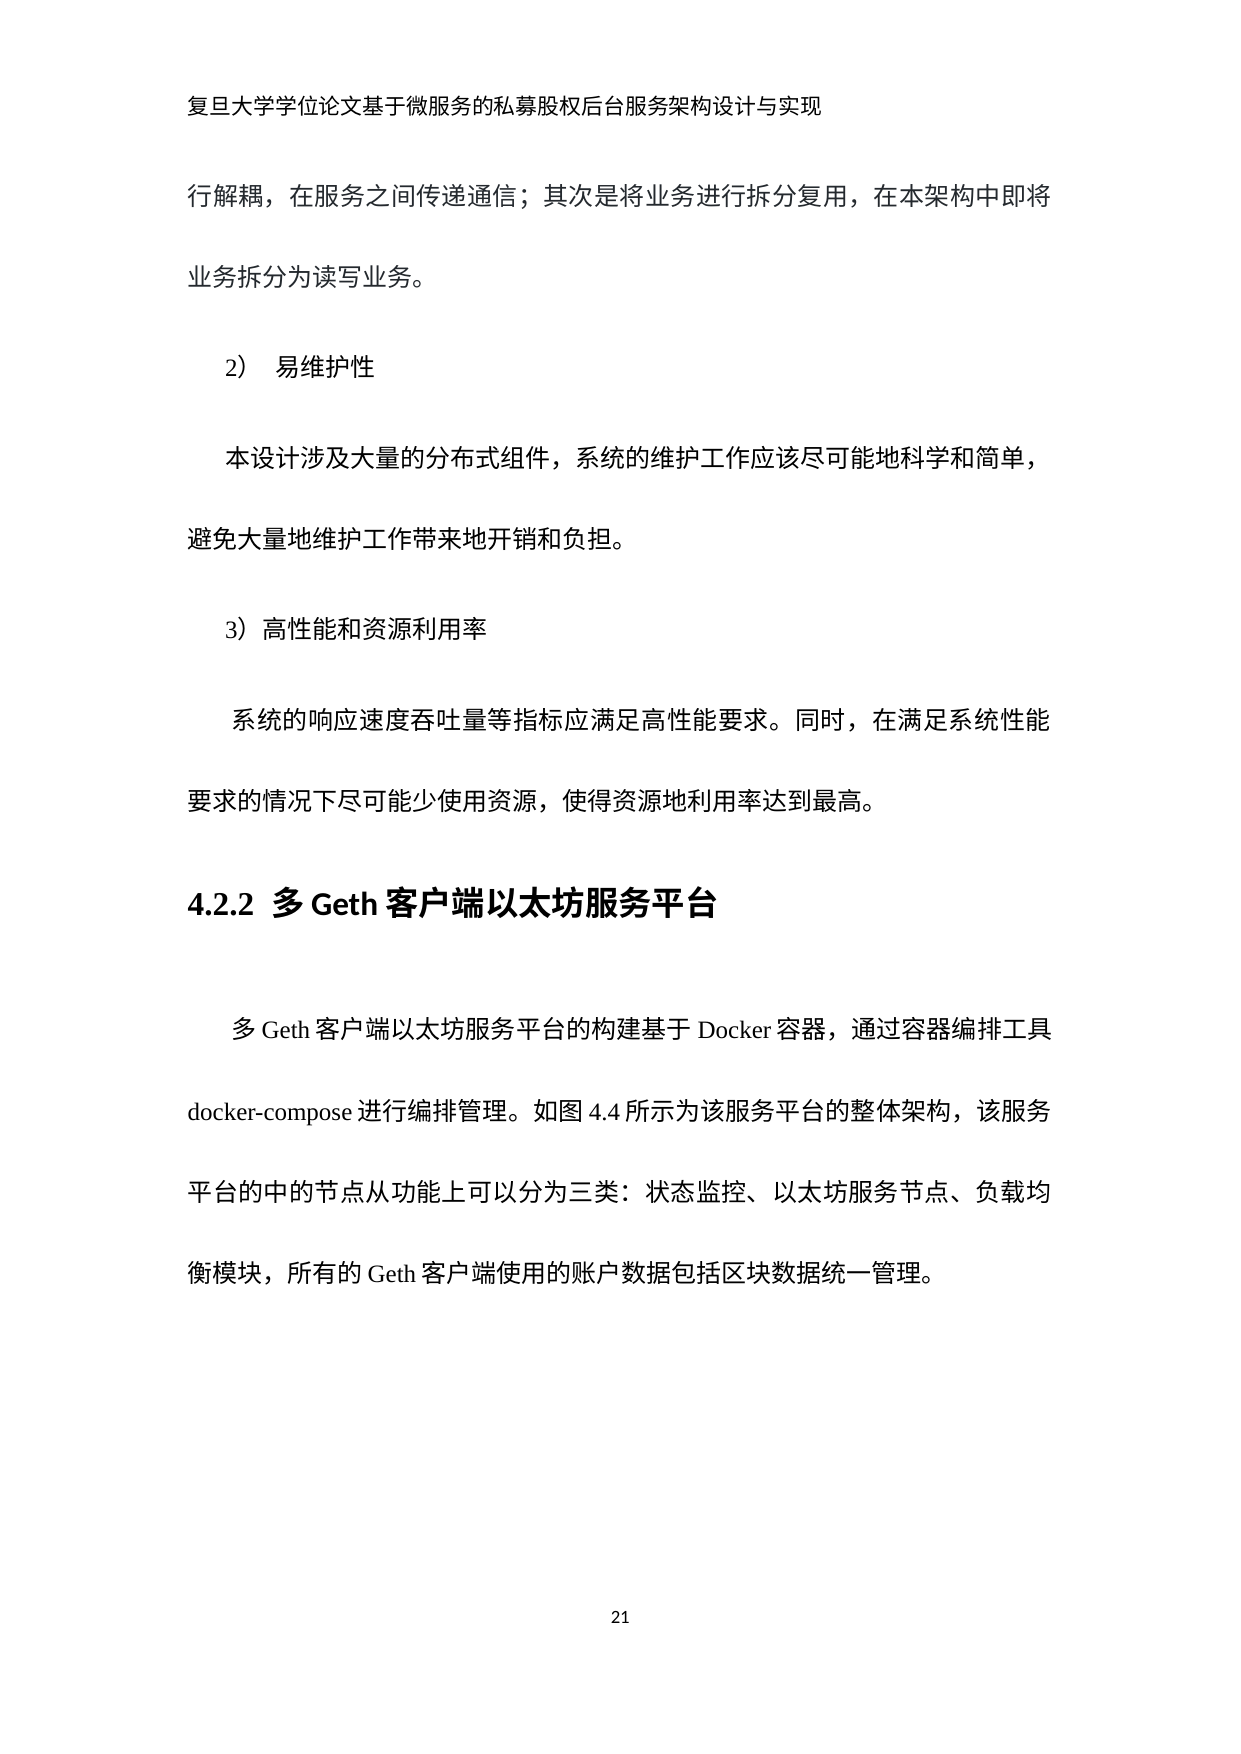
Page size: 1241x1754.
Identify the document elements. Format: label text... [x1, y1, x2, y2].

text 系统的响应速度吞吐量等指标应满足高性能要求。同时，在满足系统性能要求的情况下尽可能少使用资源，使得资源地利用率达到最高。 [187, 686, 1053, 832]
text 多Geth客户端以太坊服务平台的构建基于Docker容器，通过容器编排工具docker-compose进行编排管理。如图4.4所示为该服务平台的整体架构，该服务平台的中的节点从功能上可以分为三类：状态监控、以太坊服务节点、负载均衡模块，所有的Geth客户端使用的账户数据包括区块数据统一管理。 [187, 995, 1053, 1304]
list 易维护性 [225, 333, 1053, 398]
subtitle 4.2.2 多Geth客户端以太坊服务平台 [187, 868, 1053, 933]
text 本设计涉及大量的分布式组件，系统的维护工作应该尽可能地科学和简单，避免大量地维护工作带来地开销和负担。 [187, 424, 1053, 570]
text 3）高性能和资源利用率 [187, 595, 1053, 660]
text 扩展性是指系统在业务需求的需要增加的情况下能够方便快速扩展的能力；伸缩性是指指不断向集群中添加服务器来缓解不断上升的用户并发访问压力和不断增长的数据存储需求。扩展性的实现有两种方式，首先是使用消息队列进行解耦，在服务之间传递通信；其次是将业务进行拆分复用，在本架构中即将业务拆分为读写业务。 [187, 162, 1053, 308]
